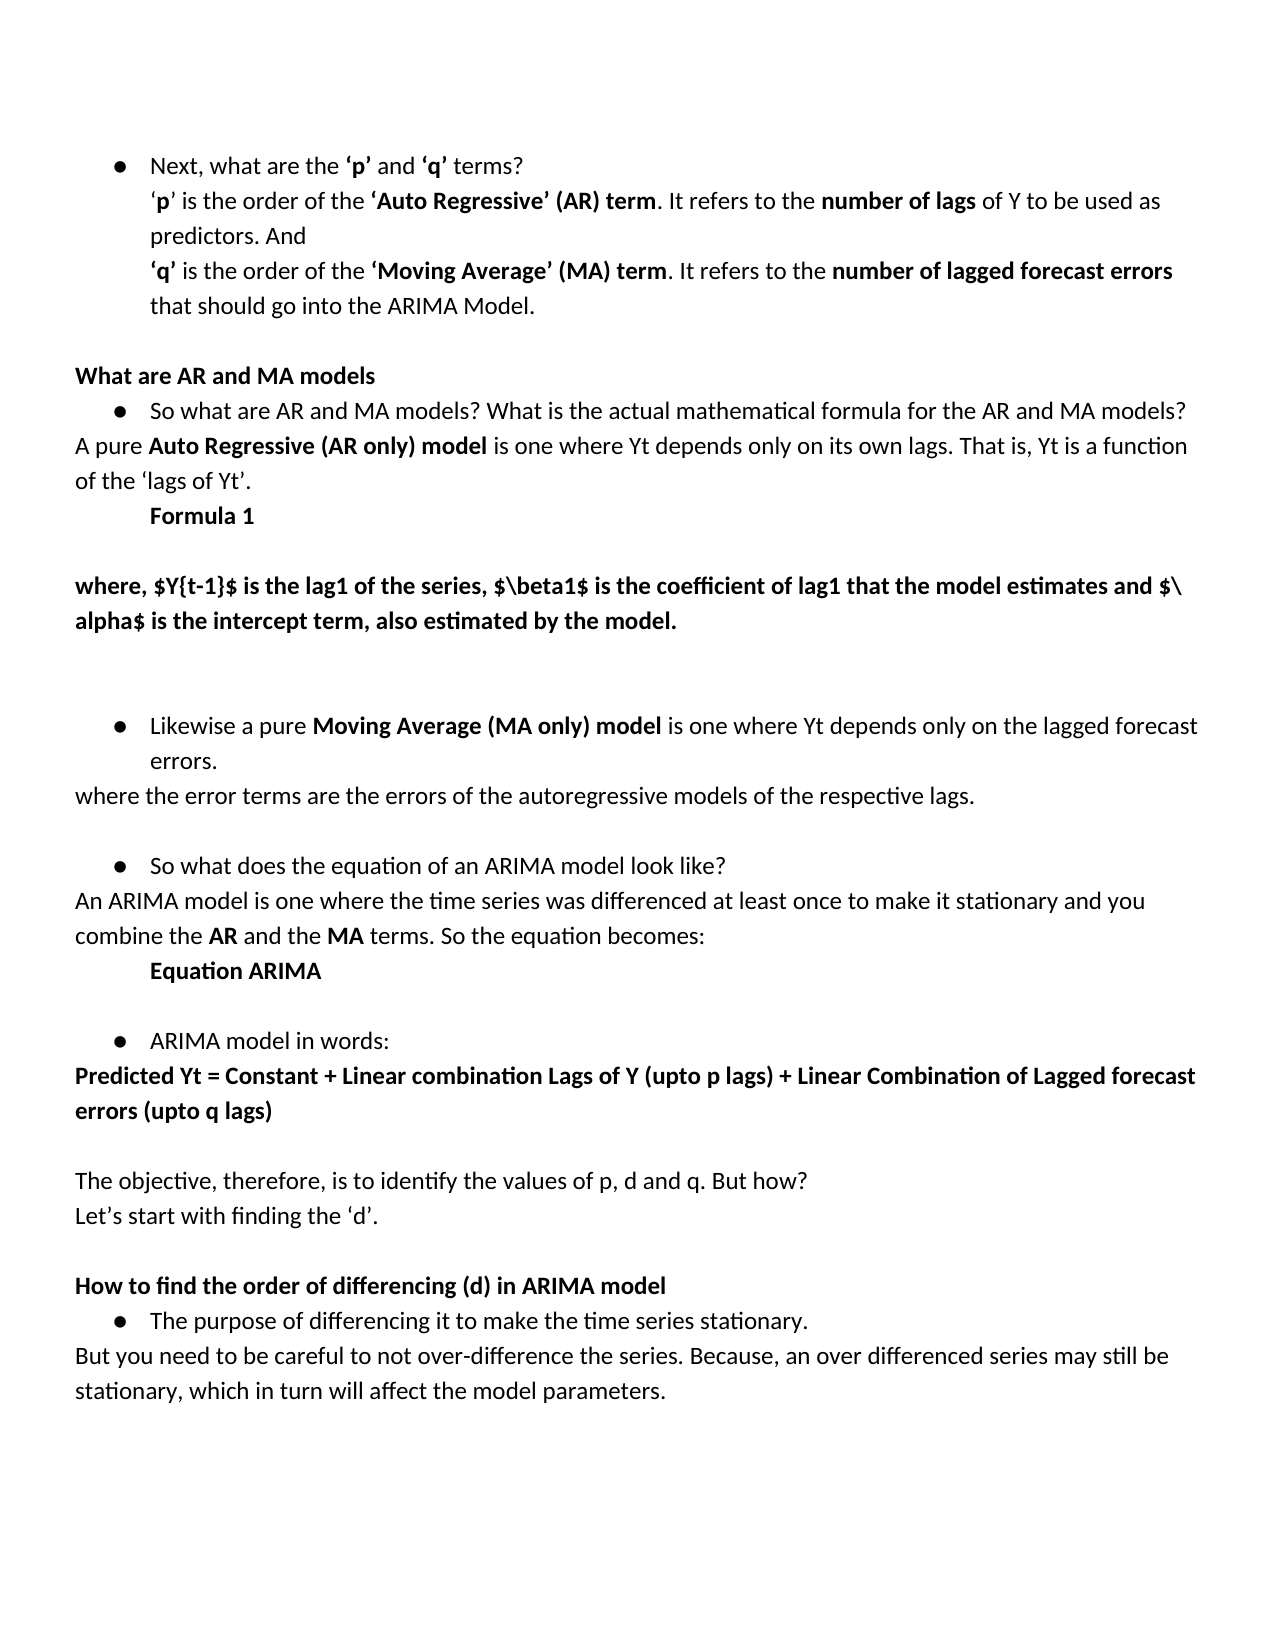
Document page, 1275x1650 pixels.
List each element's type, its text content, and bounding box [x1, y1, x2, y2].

list ARIMA model in words: [112, 1025, 1200, 1056]
text where, $Y{t-1}$ is the lag1 of the series, $\beta1$ is the coefficient of lag1 that the model estimates and $\alpha$ is the intercept term, also estimated by the model. [75, 570, 1200, 636]
text How to find the order of differencing (d) in ARIMA model [75, 1270, 1200, 1301]
list So what are AR and MA models? What is the actual mathematical formula for the AR and MA models? [112, 395, 1200, 426]
text What are AR and MA models [75, 360, 1200, 391]
text ‘p’ is the order of the ‘Auto Regressive’ (AR) term. It refers to the number of lags of Y to be used as predictors. And [150, 185, 1200, 251]
text But you need to be careful to not over-difference the series. Because, an over differenced series may still be stationary, which in turn will affect the model parameters. [75, 1340, 1200, 1406]
text Formula 1 [75, 500, 1200, 531]
text The objective, therefore, is to identify the values of p, d and q. But how? [75, 1165, 1200, 1196]
text An ARIMA model is one where the time series was differenced at least once to make it stationary and you combine the AR and the MA terms. So the equation becomes: [75, 885, 1200, 951]
text A pure Auto Regressive (AR only) model is one where Yt depends only on its own lags. That is, Yt is a function of the ‘lags of Yt’. [75, 430, 1200, 496]
list So what does the equation of an ARIMA model look like? [112, 850, 1200, 881]
text where the error terms are the errors of the autoregressive models of the respective lags. [75, 780, 1200, 811]
list Next, what are the ‘p’ and ‘q’ terms? [112, 150, 1200, 181]
list The purpose of differencing it to make the time series stationary. [112, 1305, 1200, 1336]
text ‘q’ is the order of the ‘Moving Average’ (MA) term. It refers to the number of lagged forecast errors that should go into the ARIMA Model. [150, 255, 1200, 321]
list Likewise a pure Moving Average (MA only) model is one where Yt depends only on the lagged forecast errors. [112, 710, 1200, 776]
text Equation ARIMA [75, 955, 1200, 986]
text Let’s start with finding the ‘d’. [75, 1200, 1200, 1231]
text Predicted Yt = Constant + Linear combination Lags of Y (upto p lags) + Linear Combination of Lagged forecast errors (upto q lags) [75, 1060, 1200, 1126]
